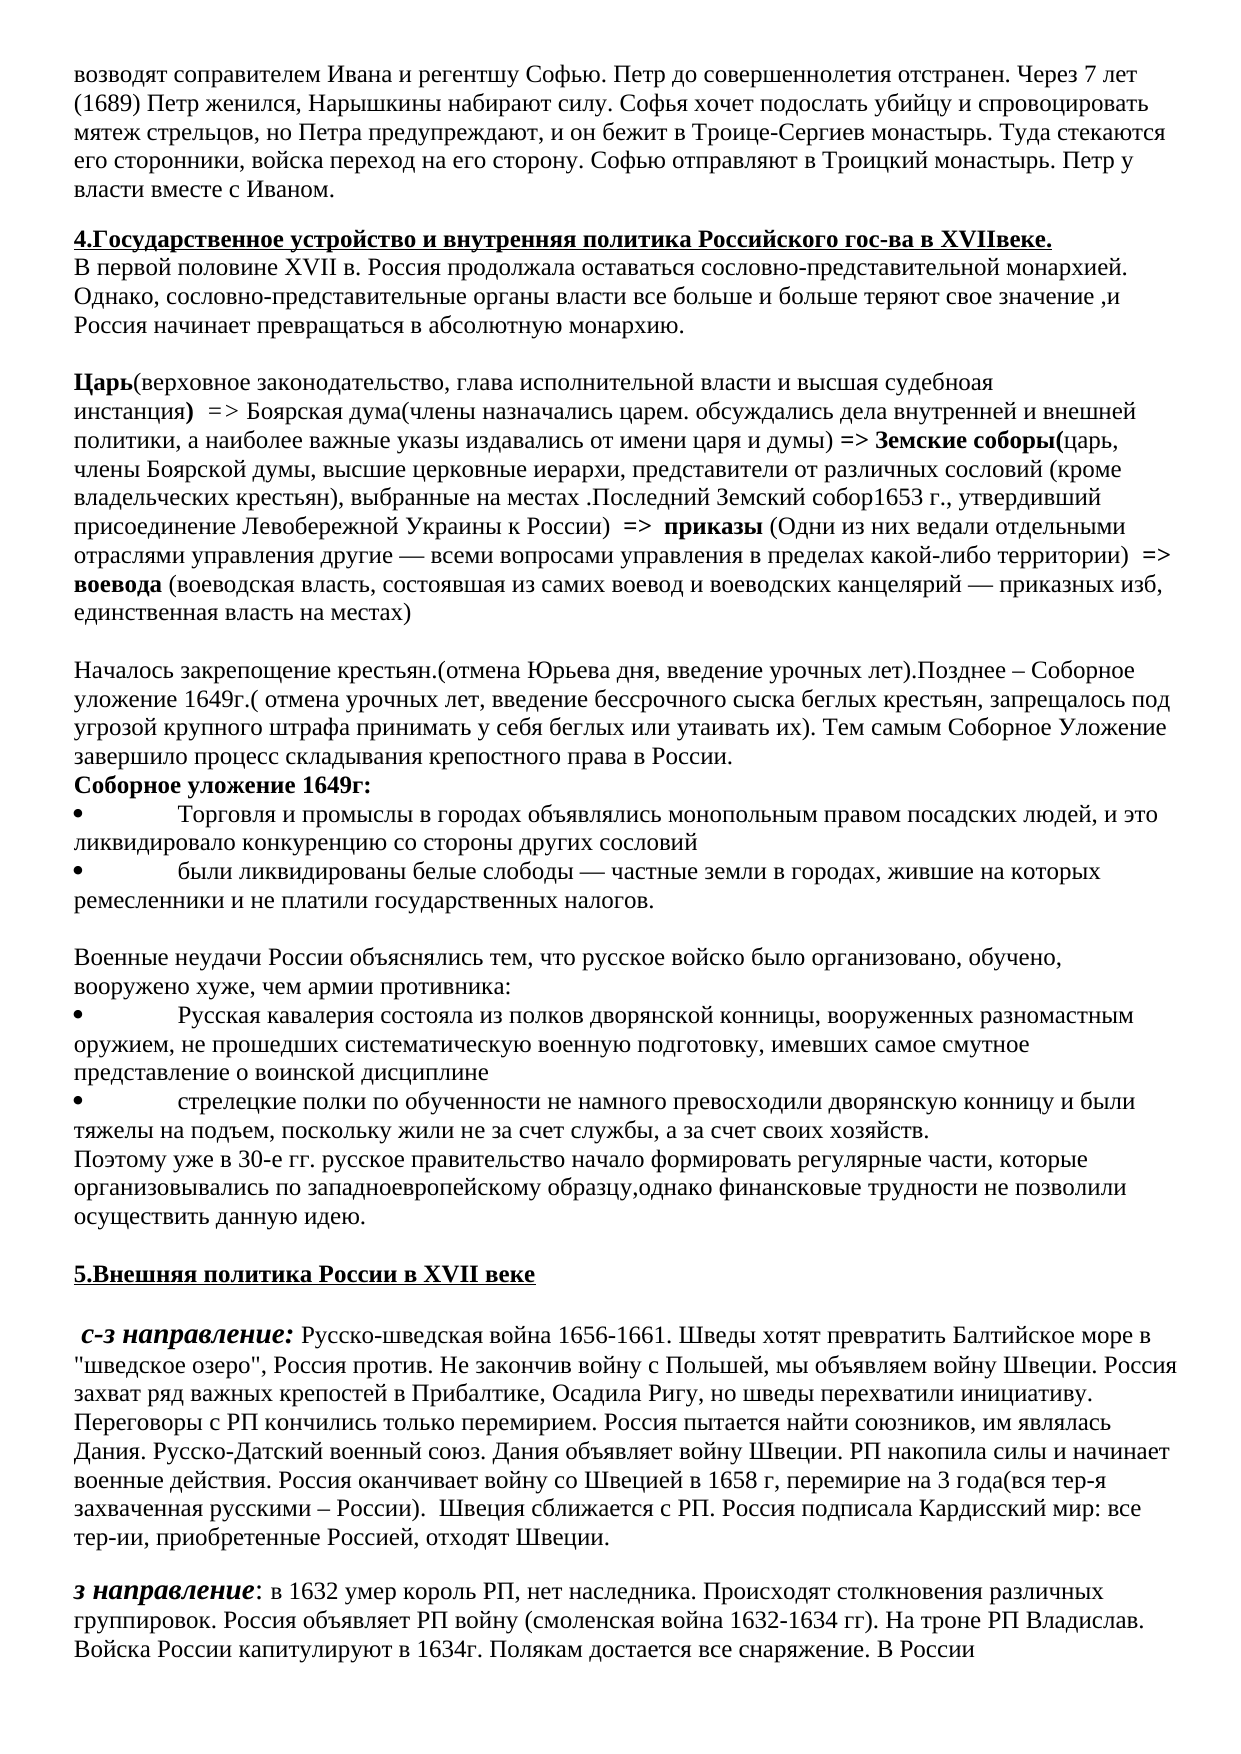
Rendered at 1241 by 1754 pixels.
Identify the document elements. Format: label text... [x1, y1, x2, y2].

text с-з направление: Русско-шведская война 1656-1661. Шведы хотят превратить Балтийское море в "шведское озеро", Россия против. Не закончив войну с Польшей, мы объявляем войну Швеции. Россия захват ряд важных крепостей в Прибалтике, Осадила Ригу, но шведы перехватили инициативу. Переговоры с РП кончились только перемирием. Россия пытается найти союзников, им являлась Дания. Русско-Датский военный союз. Дания объявляет войну Швеции. РП накопила силы и начинает военные действия. Россия оканчивает войну со Швецией в 1658 г, перемирие на 3 года(вся тер-я захваченная русскими – России). Швеция сближается с РП. Россия подписала Кардисский мир: все тер-ии, приобретенные Россией, отходят Швеции. [74, 1316, 1181, 1551]
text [74, 59, 1181, 203]
list Торговля и промыслы в городах объявлялись монопольным правом посадских людей, и это ликвидировало конкуренцию со стороны других сословий [74, 799, 1181, 856]
list Военные неудачи России объяснялись тем, что русское войско было организовано, обучено, вооружено хуже, чем армии противника: [74, 942, 1181, 1000]
text 5.Внешняя политика России в XVII веке [74, 1259, 1181, 1287]
list Русская кавалерия состояла из полков дворянской конницы, вооруженных разномастным оружием, не прошедших систематическую военную подготовку, имевших самое смутное представление о воинской дисциплине [74, 1000, 1181, 1086]
text Началось закрепощение крестьян.(отмена Юрьева дня, введение урочных лет).Позднее – Соборное уложение 1649г.( отмена урочных лет, введение бессрочного сыска беглых крестьян, запрещалось под угрозой крупного штрафа принимать у себя беглых или утаивать их). Тем самым Соборное Уложение завершило процесс складывания крепостного права в России. [74, 655, 1181, 770]
text Царь(верховное законодательство, глава исполнительной власти и высшая судебноая [74, 367, 1181, 396]
text инстанция) => Боярская дума(члены назначались царем. обсуждались дела внутренней и внешней политики, а наиболее важные указы издавались от имени царя и думы) => Земские соборы(царь, члены Боярской думы, высшие церковные иерархи, представители от различных сословий (кроме владельческих крестьян), выбранные на местах .Последний Земский собор1653 г., утвердивший присоединение Левобережной Украины к России) => приказы (Одни из них ведали отдельными отраслями управления другие — всеми вопросами управления в пределах какой-либо территории) => воевода (воеводская власть, состоявшая из самих воевод и воеводских канцелярий — приказных изб, единственная власть на местах) [74, 396, 1181, 626]
list были ликвидированы белые слободы — частные земли в городах, жившие на которых ремесленники и не платили государственных налогов. [74, 856, 1181, 914]
text Соборное уложение 1649г: [74, 770, 1181, 799]
text 4.Государственное устройство и внутренняя политика Российского гос-ва в XVIIвеке. [74, 224, 1181, 252]
text Поэтому уже в 30-е гг. русское правительство начало формировать регулярные части, которые организовывались по западноевропейскому образцу,однако финансковые трудности не позволили осуществить данную идею. [74, 1144, 1181, 1230]
text В первой половине XVII в. Россия продолжала оставаться сословно-представительной монархией. Однако, сословно-представительные органы власти все больше и больше теряют свое значение ,и Россия начинает превращаться в абсолютную монархию. [74, 252, 1181, 339]
list стрелецкие полки по обученности не намного превосходили дворянскую конницу и были тяжелы на подъем, поскольку жили не за счет службы, а за счет своих хозяйств. [74, 1086, 1181, 1144]
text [74, 1572, 1181, 1663]
